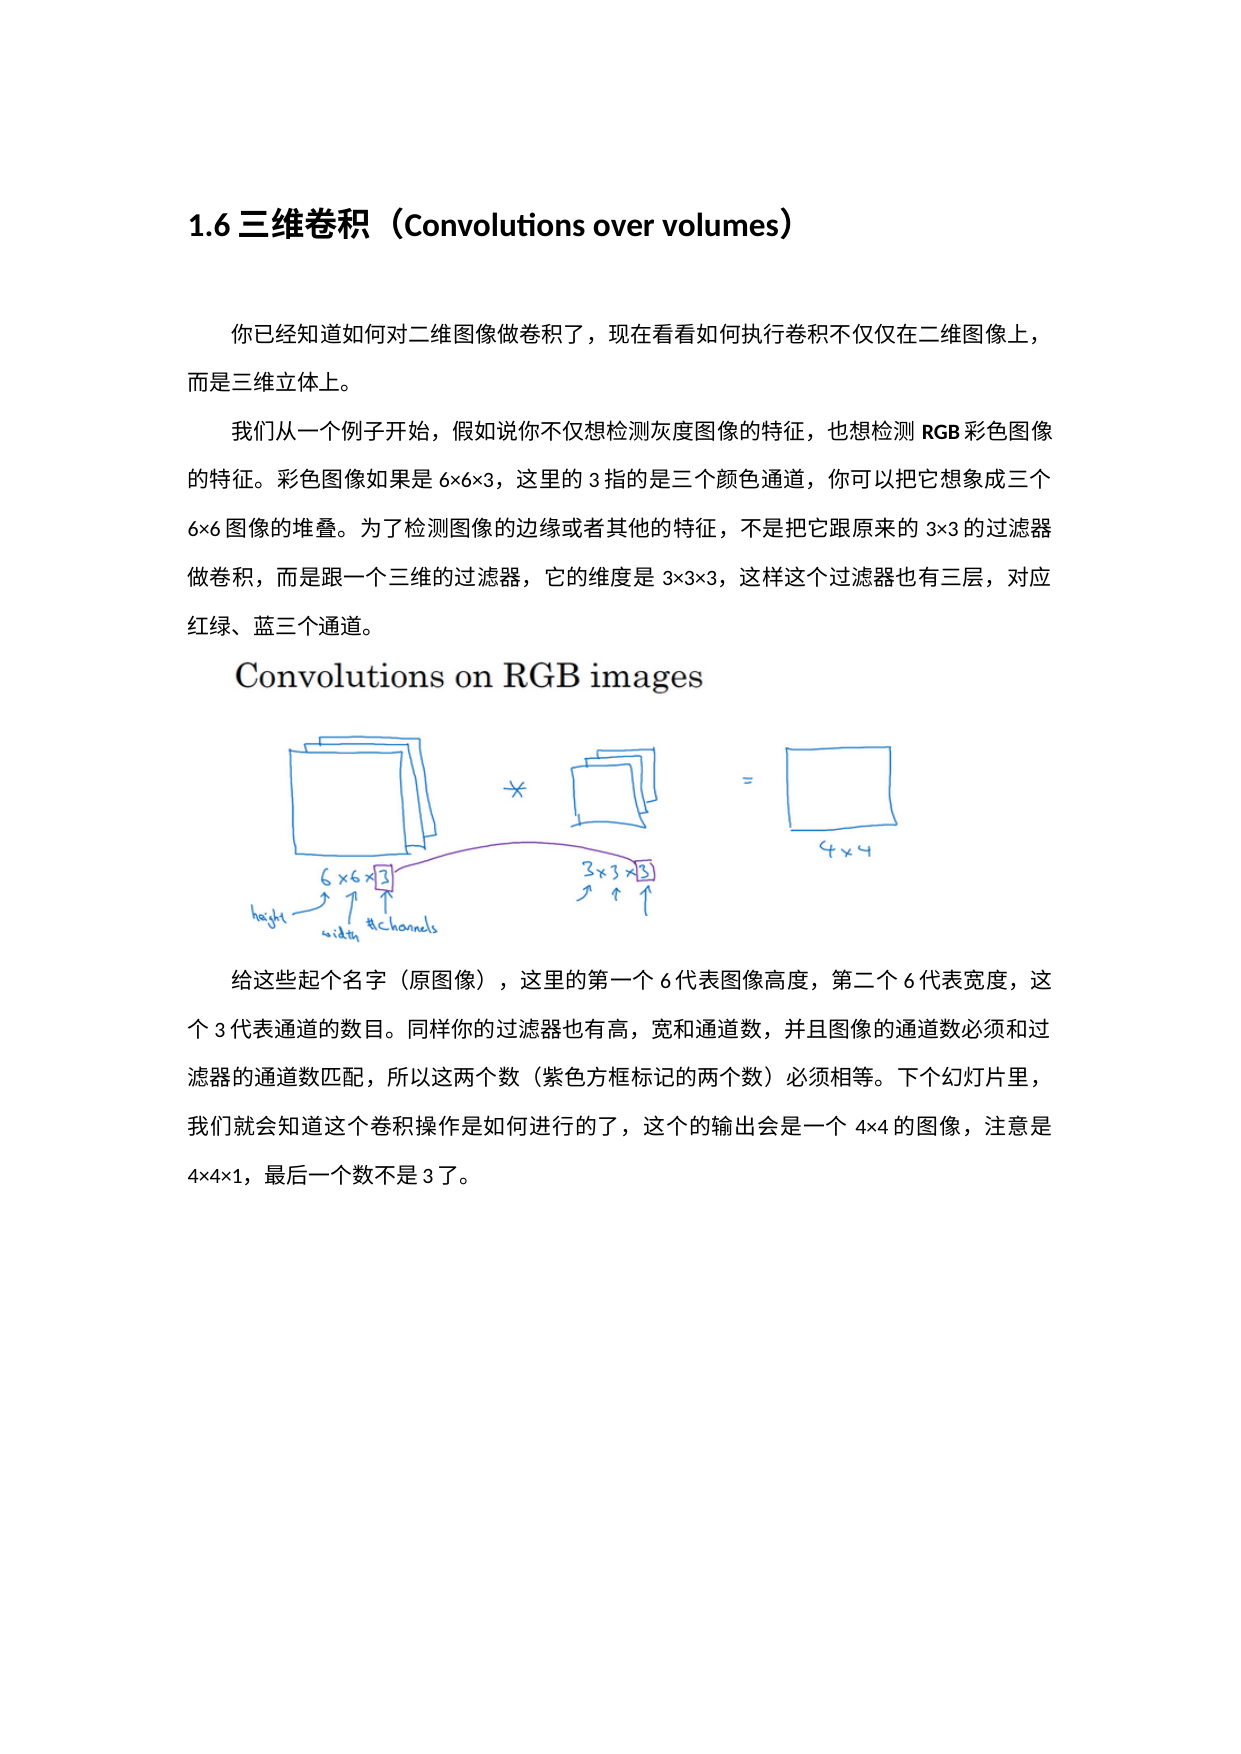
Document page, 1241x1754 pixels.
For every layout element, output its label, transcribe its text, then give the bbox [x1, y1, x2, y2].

picture [231, 656, 908, 946]
subtitle 1.6 三维卷积（Convolutions over volumes） [187, 189, 1053, 254]
text 你已经知道如何对二维图像做卷积了，现在看看如何执行卷积不仅仅在二维图像上，而是三维立体上。 [187, 316, 1053, 397]
text 给这些起个名字（原图像），这里的第一个6代表图像高度，第二个6代表宽度，这个3代表通道的数目。同样你的过滤器也有高，宽和通道数，并且图像的通道数必须和过滤器的通道数匹配，所以这两个数（紫色方框标记的两个数）必须相等。下个幻灯片里，我们就会知道这个卷积操作是如何进行的了，这个的输出会是一个4×4的图像，注意是4×4×1，最后一个数不是3了。 [187, 962, 1053, 1190]
text 我们从一个例子开始，假如说你不仅想检测灰度图像的特征，也想检测RGB彩色图像的特征。彩色图像如果是6×6×3，这里的3指的是三个颜色通道，你可以把它想象成三个6×6图像的堆叠。为了检测图像的边缘或者其他的特征，不是把它跟原来的3×3的过滤器做卷积，而是跟一个三维的过滤器，它的维度是3×3×3，这样这个过滤器也有三层，对应红绿、蓝三个通道。 [187, 413, 1053, 641]
